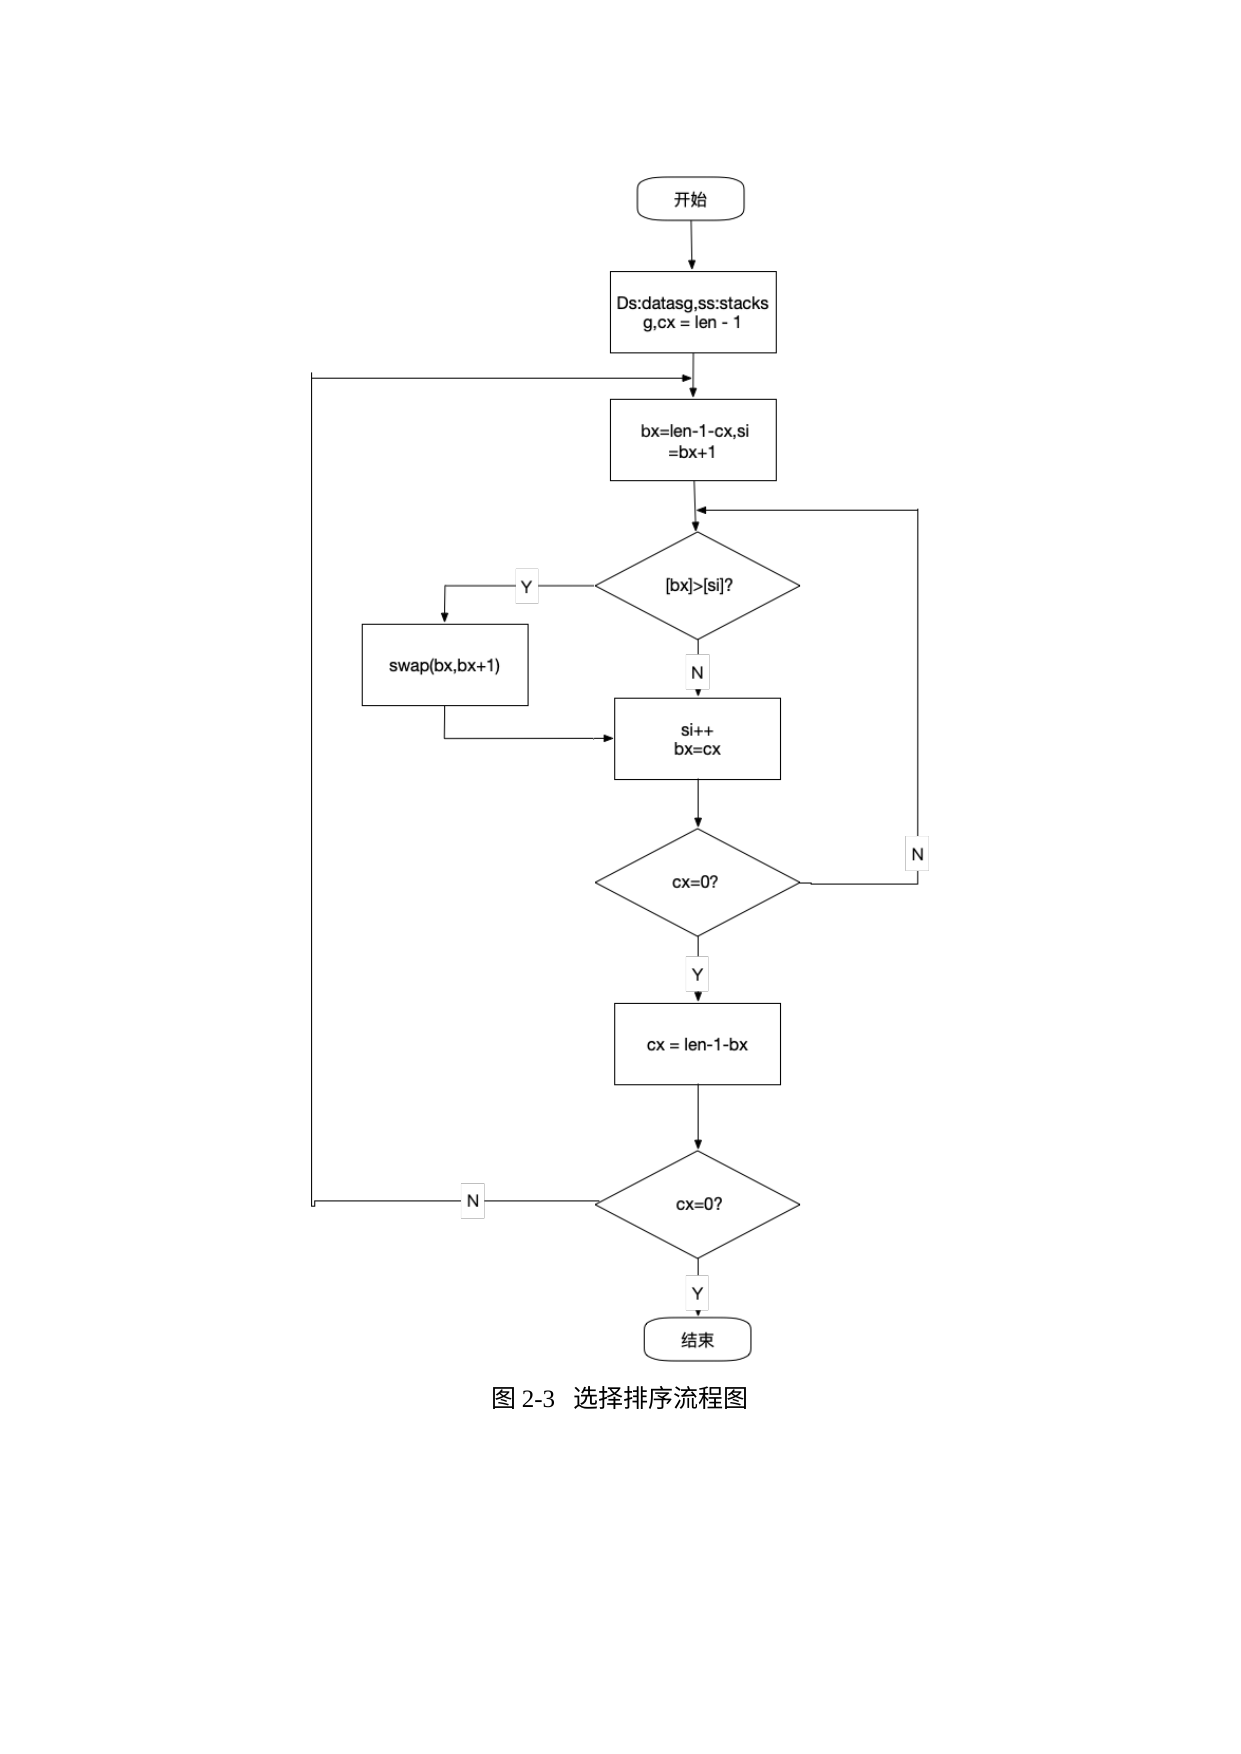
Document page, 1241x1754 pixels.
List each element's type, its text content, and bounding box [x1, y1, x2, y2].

picture [310, 176, 930, 1362]
